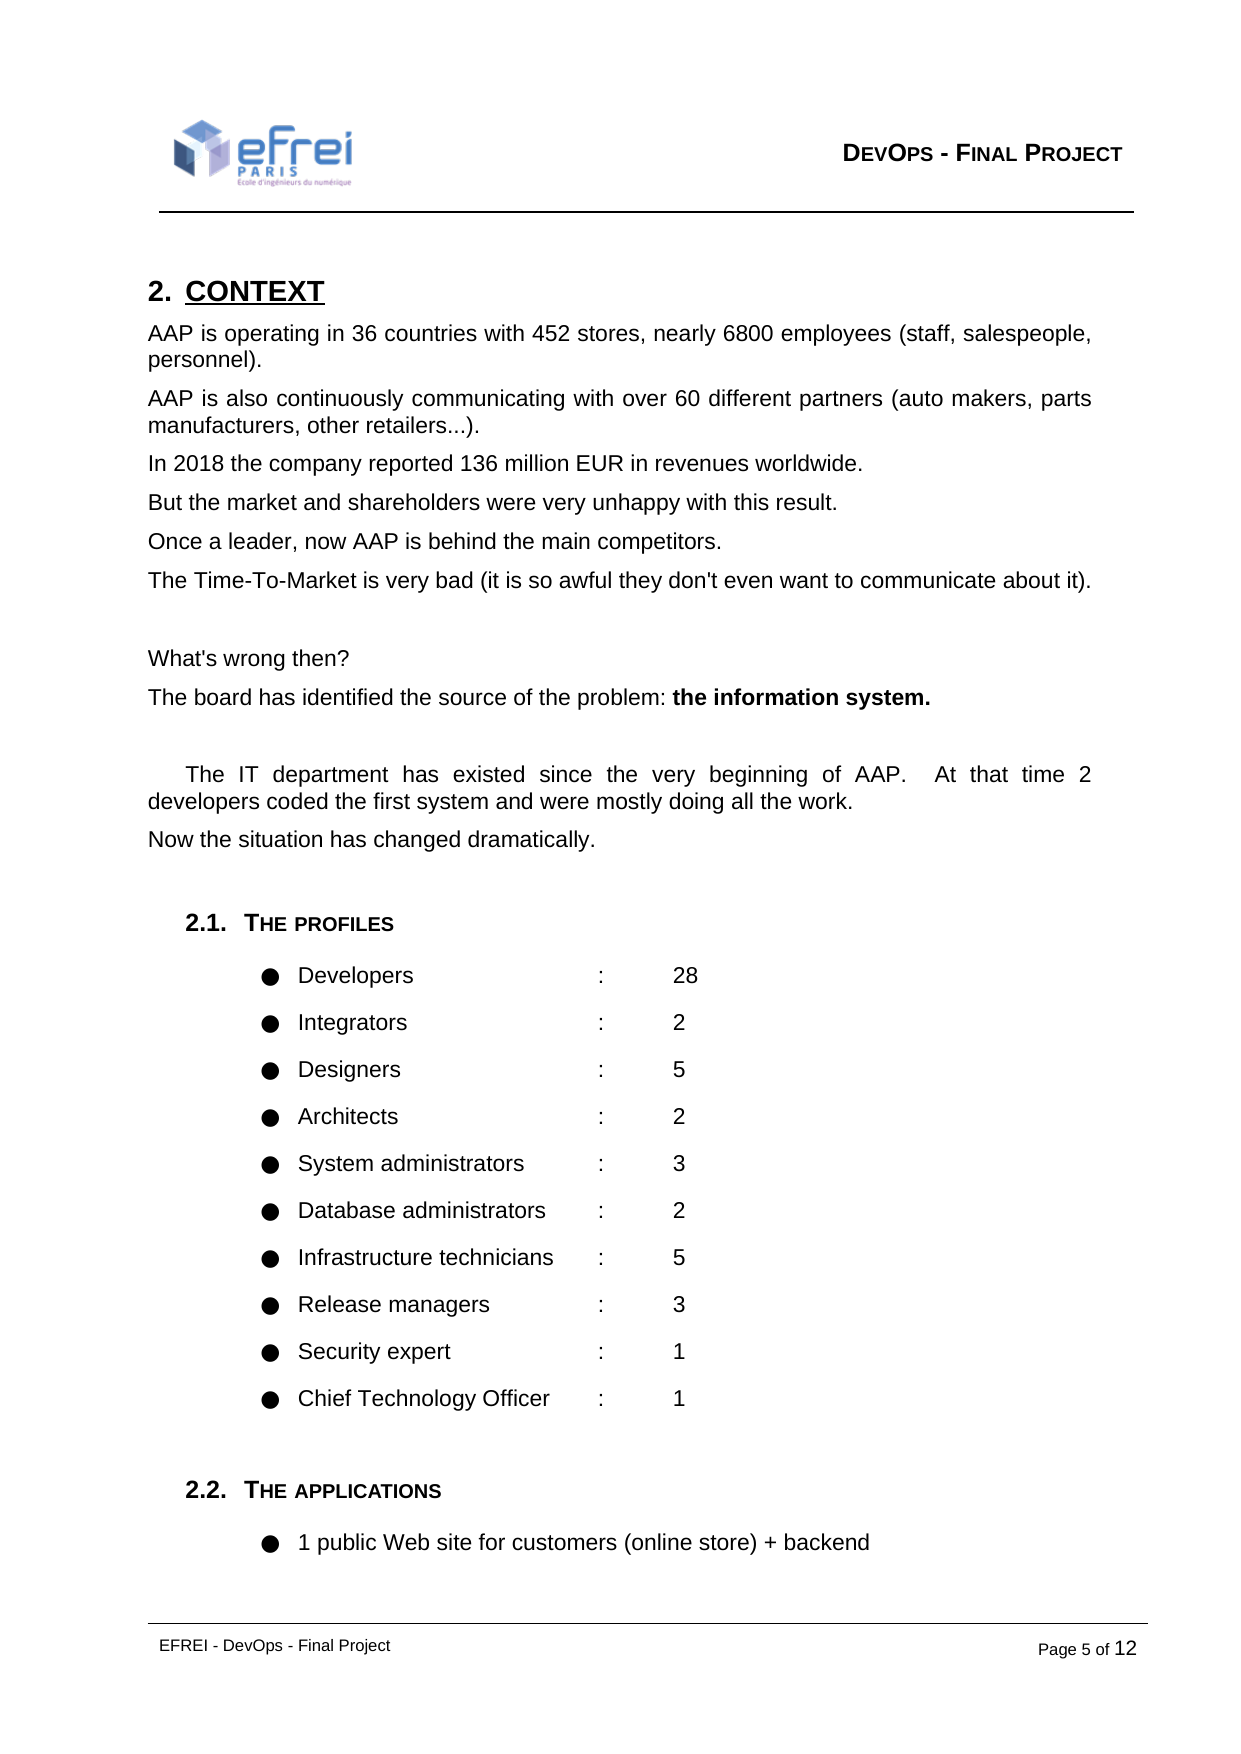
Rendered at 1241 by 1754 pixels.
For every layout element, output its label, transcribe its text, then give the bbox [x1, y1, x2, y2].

list Database administrators : 2 [260, 1184, 1093, 1231]
text Now the situation has changed dramatically. [148, 826, 1093, 853]
text AAP is also continuously communicating with over 60 different partners (auto makers, parts manufacturers, other retailers...). [148, 385, 1093, 438]
list Infrastructure technicians : 5 [260, 1231, 1093, 1278]
text In 2018 the company reported 136 million EUR in revenues worldwide. [148, 450, 1093, 477]
subtitle Context [148, 274, 1093, 307]
text The board has identified the source of the problem: the information system. [148, 683, 1093, 710]
text What's wrong then? [148, 645, 1093, 671]
text AAP is operating in 36 countries with 452 stores, nearly 6800 employees (staff, salespeople, personnel). [148, 320, 1093, 373]
list System administrators : 3 [260, 1137, 1093, 1184]
list Security expert : 1 [260, 1325, 1093, 1372]
list Architects : 2 [260, 1091, 1093, 1137]
list Integrators : 2 [260, 997, 1093, 1043]
list Designers : 5 [260, 1043, 1093, 1091]
text Once a leader, now AAP is behind the main competitors. [148, 528, 1093, 554]
list Chief Technology Officer : 1 [260, 1372, 1093, 1419]
list 1 public Web site for customers (online store) + backend [260, 1516, 1093, 1587]
picture [170, 117, 356, 187]
list Release managers : 3 [260, 1278, 1093, 1325]
subtitle The profiles [185, 908, 1093, 937]
text The Time-To-Market is very bad (it is so awful they don't even want to communicate about it). [148, 567, 1093, 593]
list Developers : 28 [260, 949, 1093, 997]
subtitle The applications [185, 1475, 1093, 1504]
text But the market and shareholders were very unhappy with this result. [148, 489, 1093, 516]
text The IT department has existed since the very beginning of AAP. At that time 2 developers coded the first system and were mostly doing all the work. [148, 761, 1093, 814]
